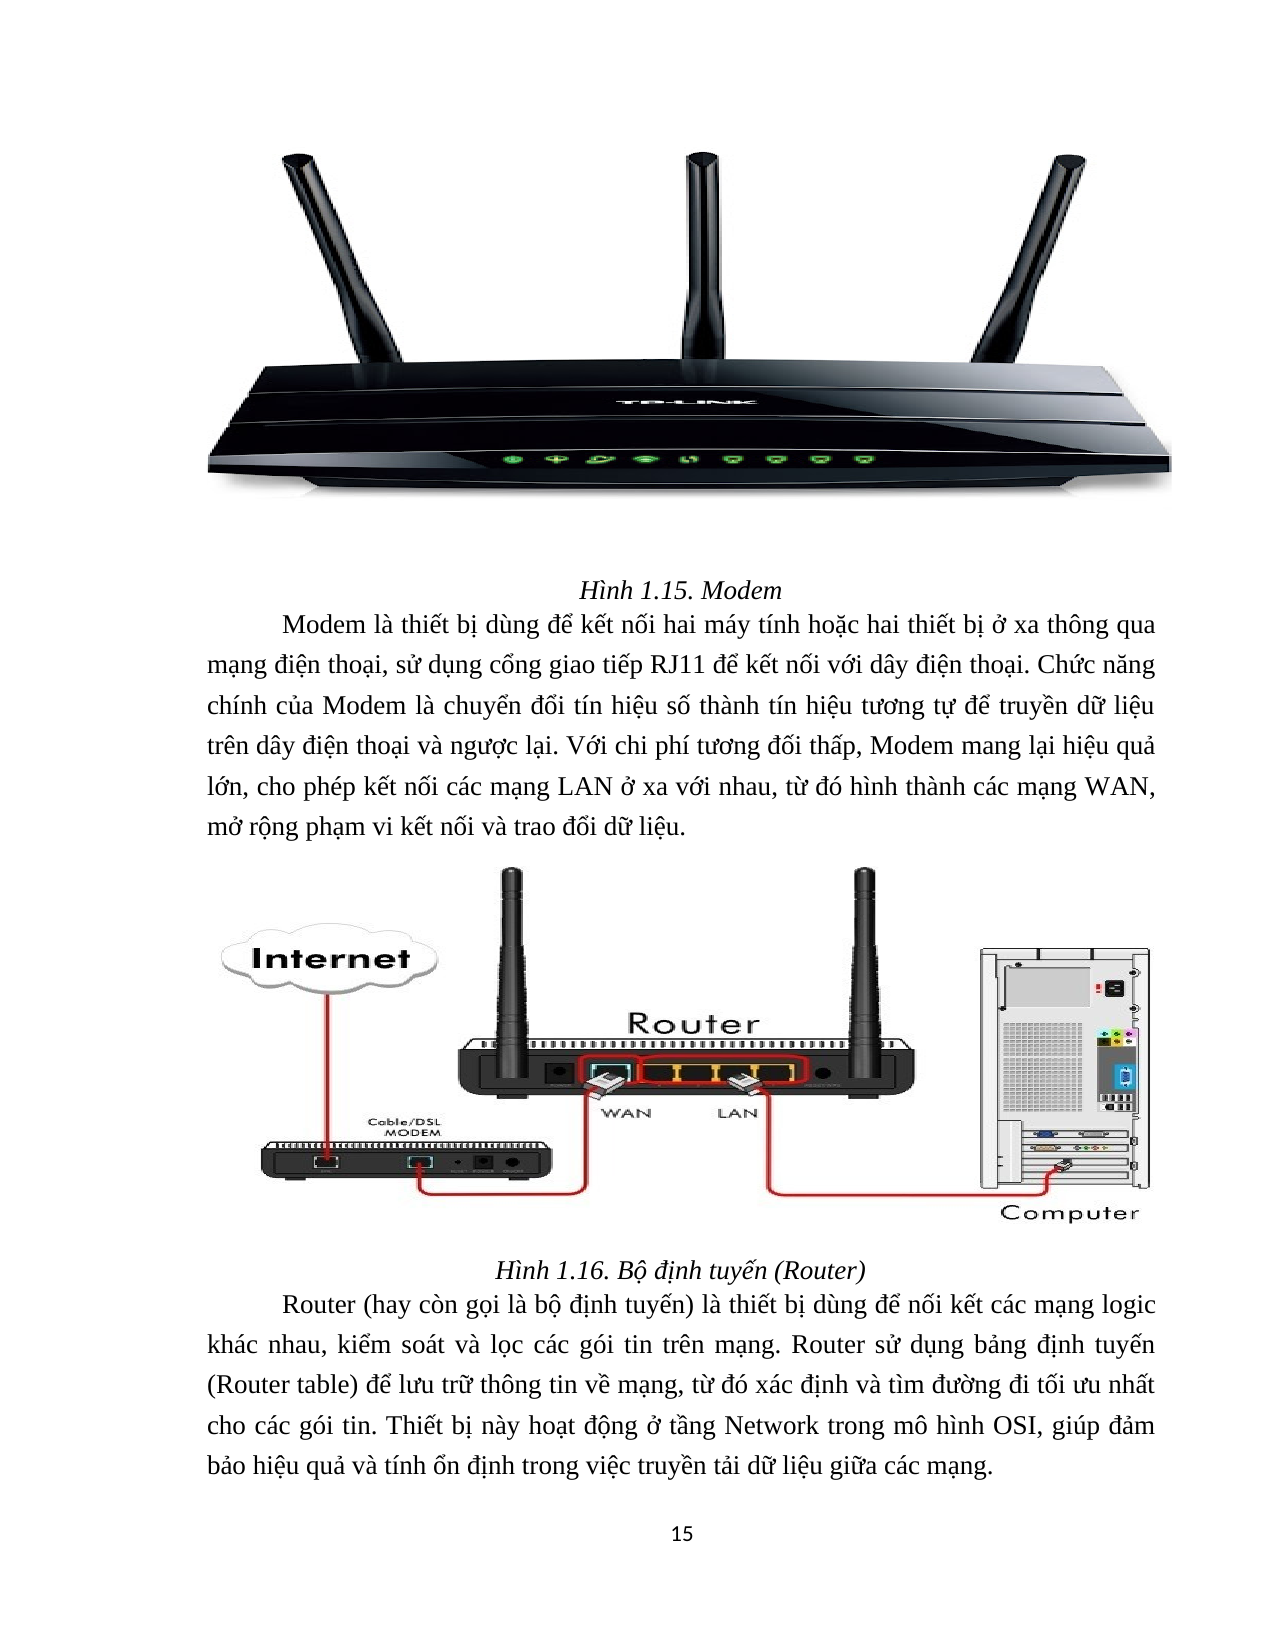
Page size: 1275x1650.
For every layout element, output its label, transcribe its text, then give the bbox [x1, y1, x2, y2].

subtitle Hình 1.15. Modem [207, 574, 1157, 606]
subtitle Hình 1.16. Bộ định tuyến (Router) [207, 1254, 1157, 1285]
picture [206, 147, 1172, 558]
text Router (hay còn gọi là bộ định tuyến) là thiết bị dùng để nối kết các mạng logic khác nhau, kiểm soát và lọc các gói tin trên mạng. Router sử dụng bảng định tuyến (Router table) để lưu trữ thông tin về mạng, từ đó xác định và tìm đường đi tối ưu nhất cho các gói tin. Thiết bị này hoạt động ở tầng Network trong mô hình OSI, giúp đảm bảo hiệu quả và tính ổn định trong việc truyền tải dữ liệu giữa các mạng. [207, 1288, 1157, 1481]
text Modem là thiết bị dùng để kết nối hai máy tính hoặc hai thiết bị ở xa thông qua mạng điện thoại, sử dụng cổng giao tiếp RJ11 để kết nối với dây điện thoại. Chức năng chính của Modem là chuyển đổi tín hiệu số thành tín hiệu tương tự để truyền dữ liệu trên dây điện thoại và ngược lại. Với chi phí tương đối thấp, Modem mang lại hiệu quả lớn, cho phép kết nối các mạng LAN ở xa với nhau, từ đó hình thành các mạng WAN, mở rộng phạm vi kết nối và trao đổi dữ liệu. [207, 608, 1157, 841]
picture [206, 858, 1182, 1238]
